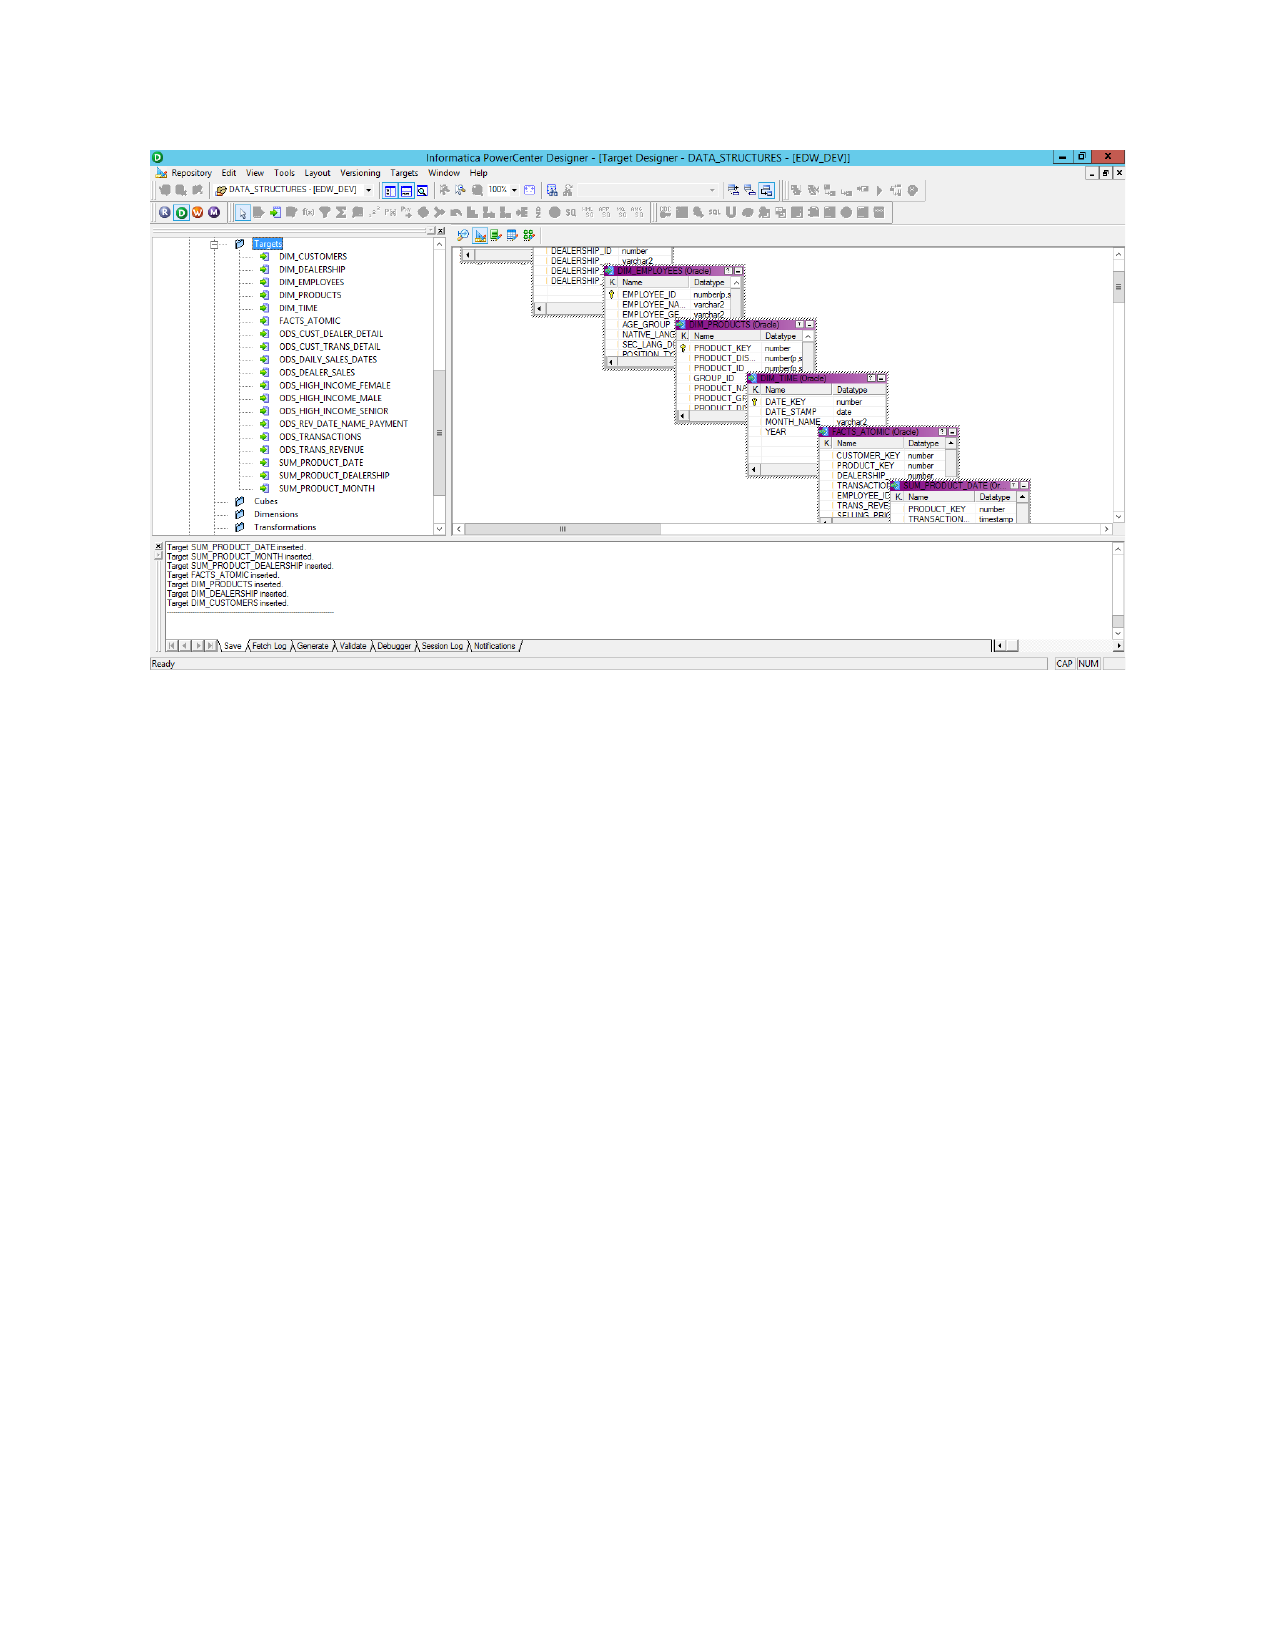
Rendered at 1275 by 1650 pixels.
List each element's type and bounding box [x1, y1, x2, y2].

picture [150, 150, 1125, 670]
